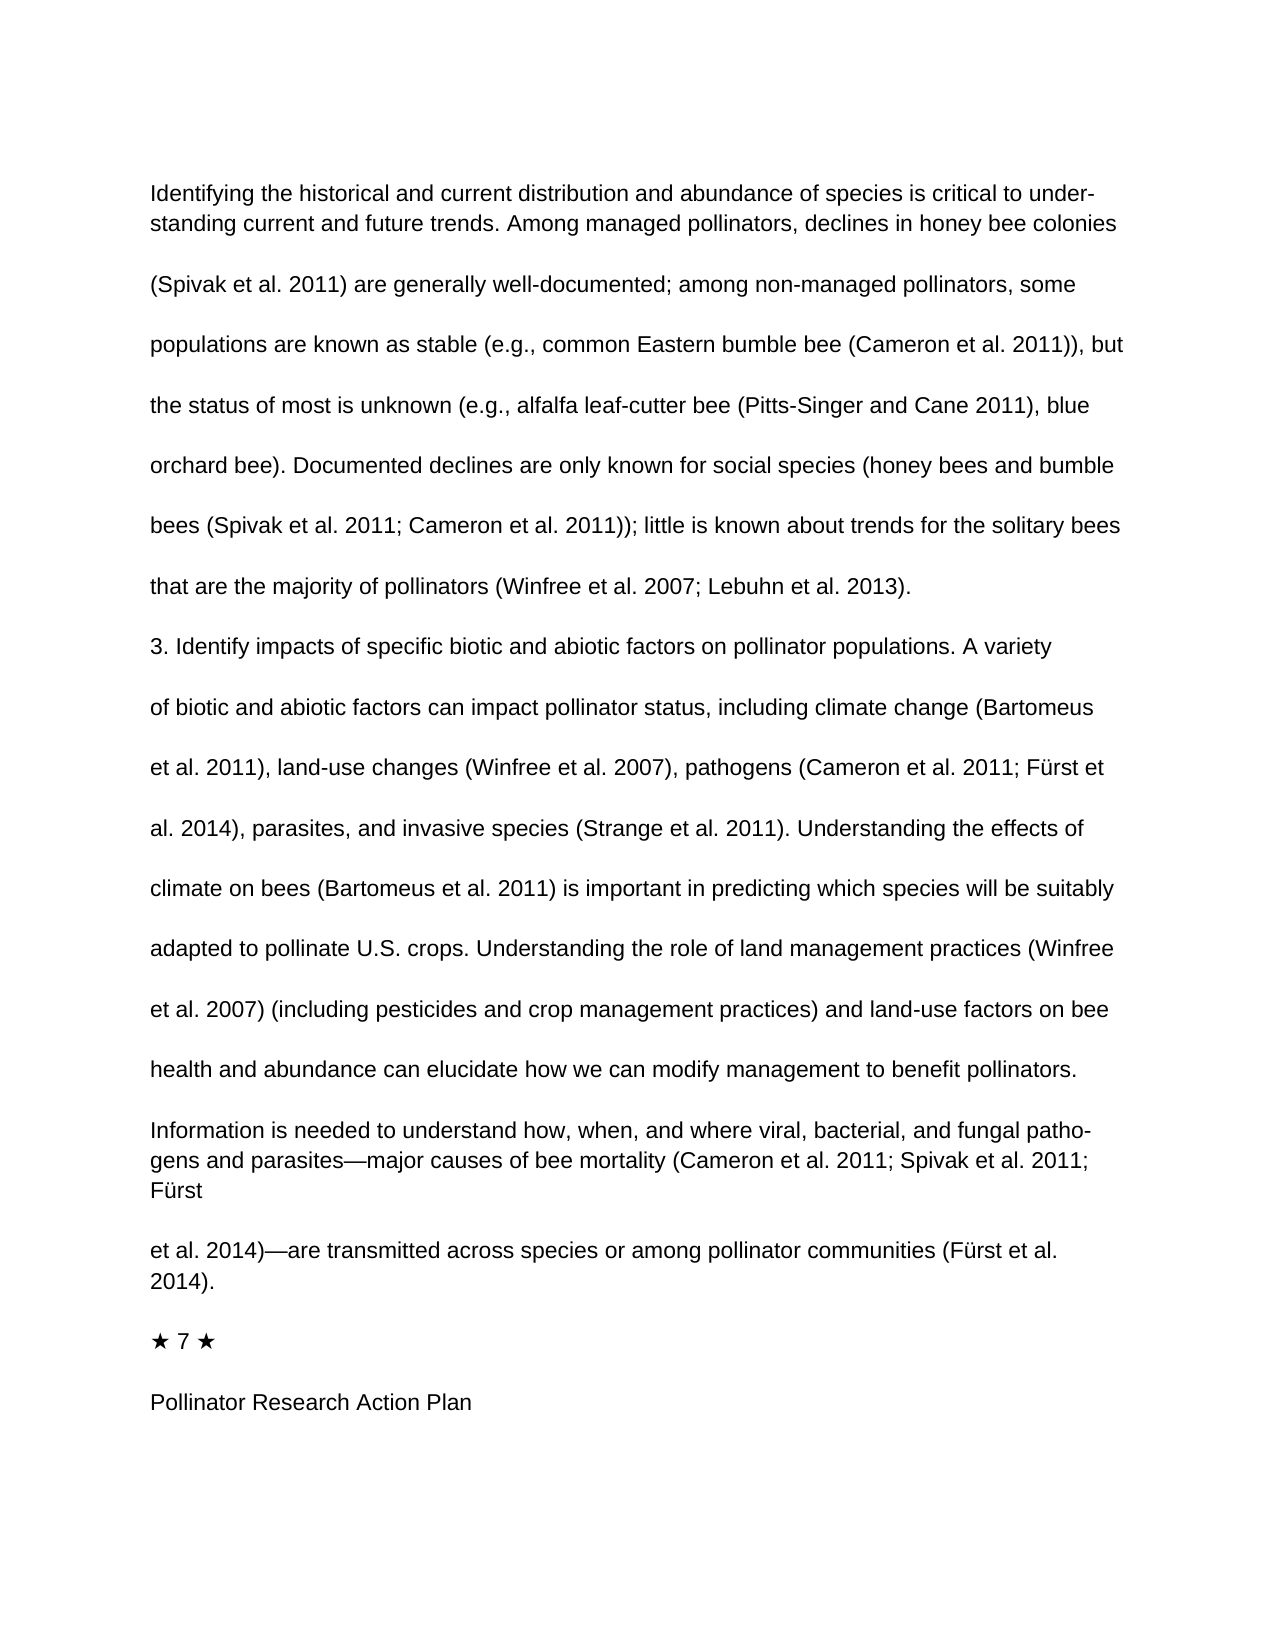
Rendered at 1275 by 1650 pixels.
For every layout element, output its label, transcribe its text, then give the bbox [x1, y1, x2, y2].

text that are the majority of pollinators (Winfree et al. 2007; Lebuhn et al. 2013). [150, 573, 1125, 599]
text of biotic and abiotic factors can impact pollinator status, including climate change (Bartomeus [150, 694, 1125, 720]
text et al. 2011), land-use changes (Winfree et al. 2007), pathogens (Cameron et al. 2011; Fürst et [150, 754, 1125, 781]
text standing current and future trends. Among managed pollinators, declines in honey bee colonies [150, 210, 1125, 237]
text (Spivak et al. 2011) are generally well-documented; among non-managed pollinators, some [150, 271, 1125, 297]
text orchard bee). Documented declines are only known for social species (honey bees and bumble [150, 452, 1125, 478]
text climate on bees (Bartomeus et al. 2011) is important in predicting which species will be suitably [150, 875, 1125, 901]
text ★ 7 ★ [150, 1328, 1125, 1354]
text bees (Spivak et al. 2011; Cameron et al. 2011)); little is known about trends for the solitary bees [150, 512, 1125, 539]
text Information is needed to understand how, when, and where viral, bacterial, and fungal patho- [150, 1117, 1125, 1143]
text et al. 2007) (including pesticides and crop management practices) and land-use factors on bee [150, 996, 1125, 1022]
text et al. 2014)—are transmitted across species or among pollinator communities (Fürst et al. 2014). [150, 1237, 1125, 1294]
text adapted to pollinate U.S. crops. Understanding the role of land management practices (Winfree [150, 935, 1125, 962]
text 3. Identify impacts of specific biotic and abiotic factors on pollinator populations. A variety [150, 633, 1125, 660]
text Pollinator Research Action Plan [150, 1388, 1125, 1415]
text populations are known as stable (e.g., common Eastern bumble bee (Cameron et al. 2011)), but [150, 331, 1125, 358]
text al. 2014), parasites, and invasive species (Strange et al. 2011). Understanding the effects of [150, 814, 1125, 841]
text health and abundance can elucidate how we can modify management to benefit pollinators. [150, 1056, 1125, 1083]
text Identifying the historical and current distribution and abundance of species is critical to under- [150, 180, 1125, 207]
text gens and parasites—major causes of bee mortality (Cameron et al. 2011; Spivak et al. 2011; Fürst [150, 1147, 1125, 1203]
text the status of most is unknown (e.g., alfalfa leaf-cutter bee (Pitts-Singer and Cane 2011), blue [150, 392, 1125, 418]
